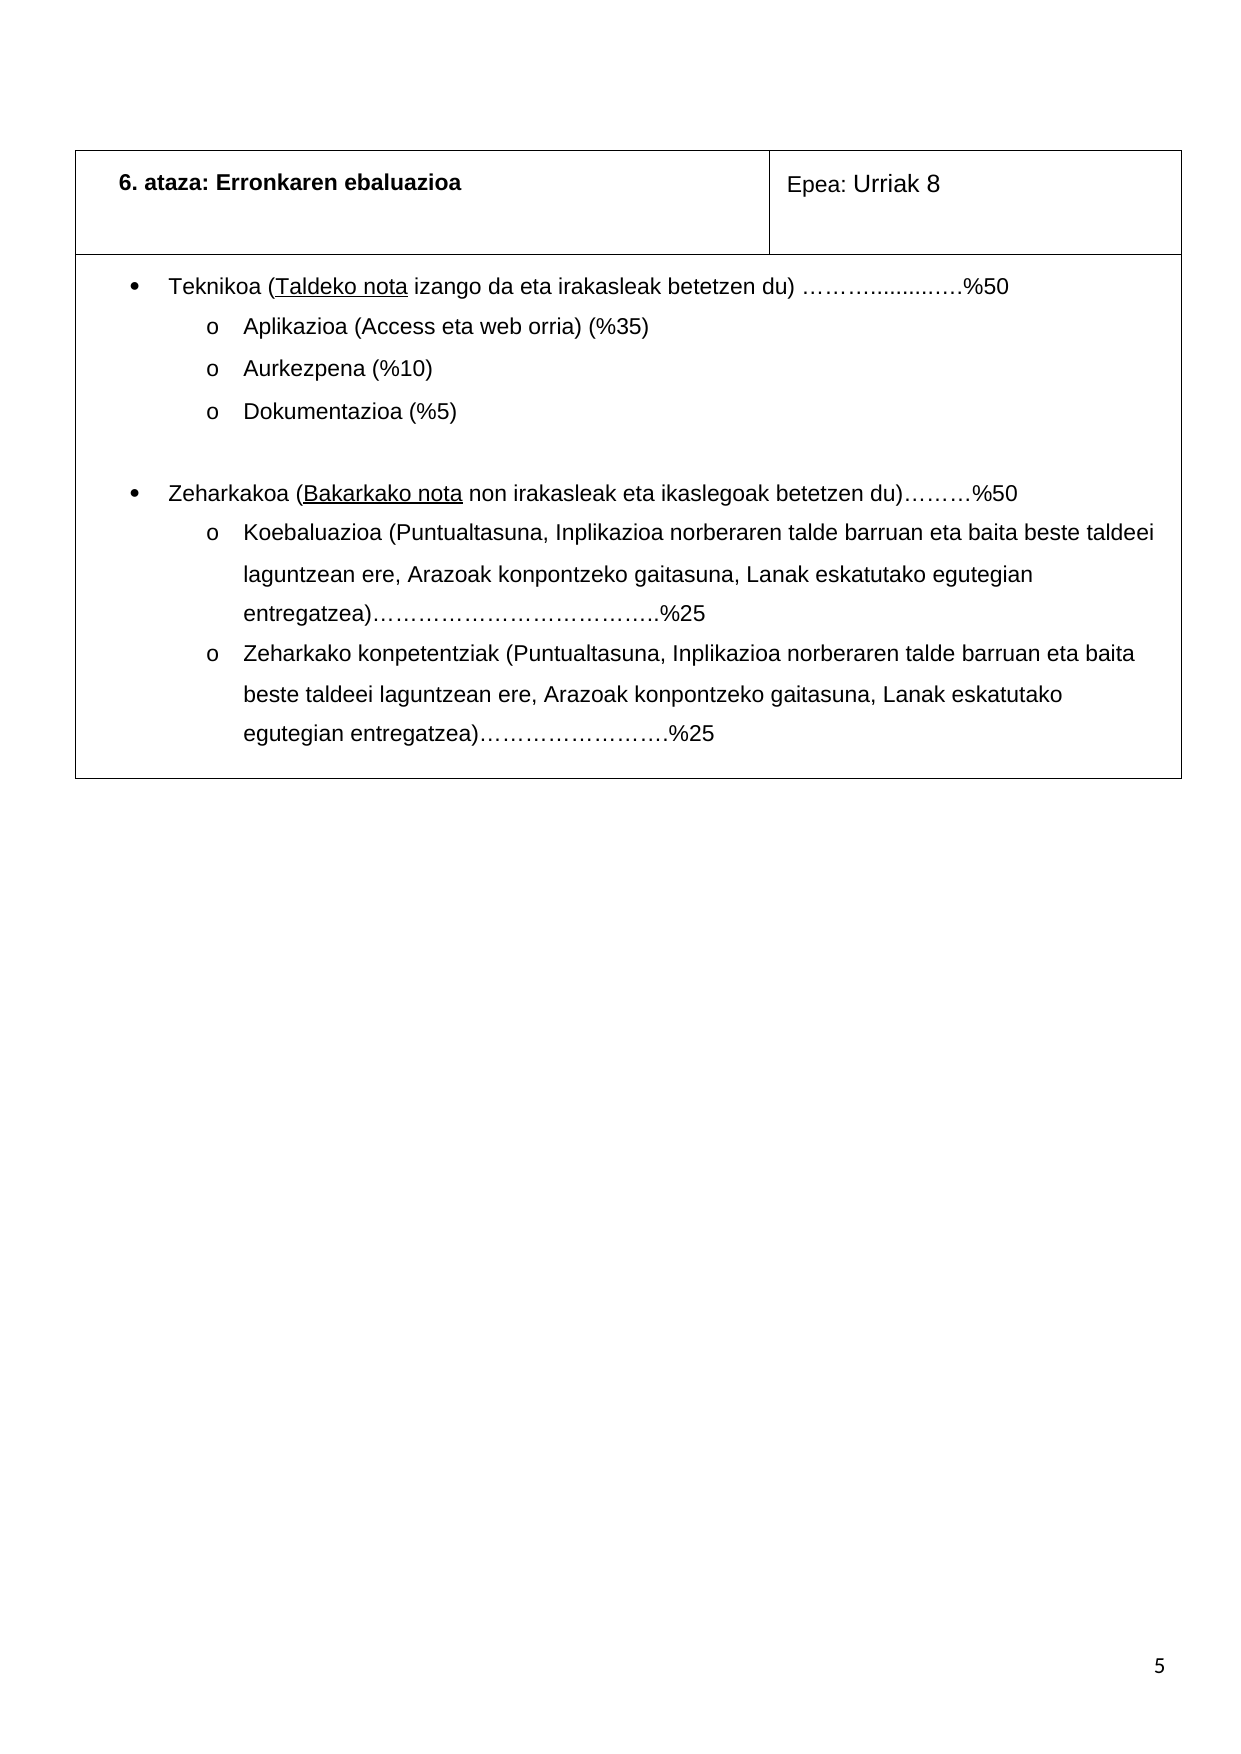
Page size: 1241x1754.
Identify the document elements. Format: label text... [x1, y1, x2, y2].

table_header Epea: Urriak 8 [770, 151, 1181, 254]
table_header 6. ataza: Erronkaren ebaluazioa [76, 151, 769, 254]
table_cell Teknikoa (Taldeko nota izango da eta irakasleak betetzen du) ………..........….%50 Aplikazioa (Access eta web orria) (%35) Aurkezpena (%10) Dokumentazioa (%5) Zeharkakoa (Bakarkako nota non irakasleak eta ikaslegoak betetzen du)………%50 Koebaluazioa (Puntualtasuna, Inplikazioa norberaren talde barruan eta baita beste taldeei laguntzean ere, Arazoak konpontzeko gaitasuna, Lanak eskatutako egutegian entregatzea)………………………………..%25 Zeharkako konpetentziak (Puntualtasuna, Inplikazioa norberaren talde barruan eta baita beste taldeei laguntzean ere, Arazoak konpontzeko gaitasuna, Lanak eskatutako egutegian entregatzea)…………………….%25 [76, 255, 1181, 778]
